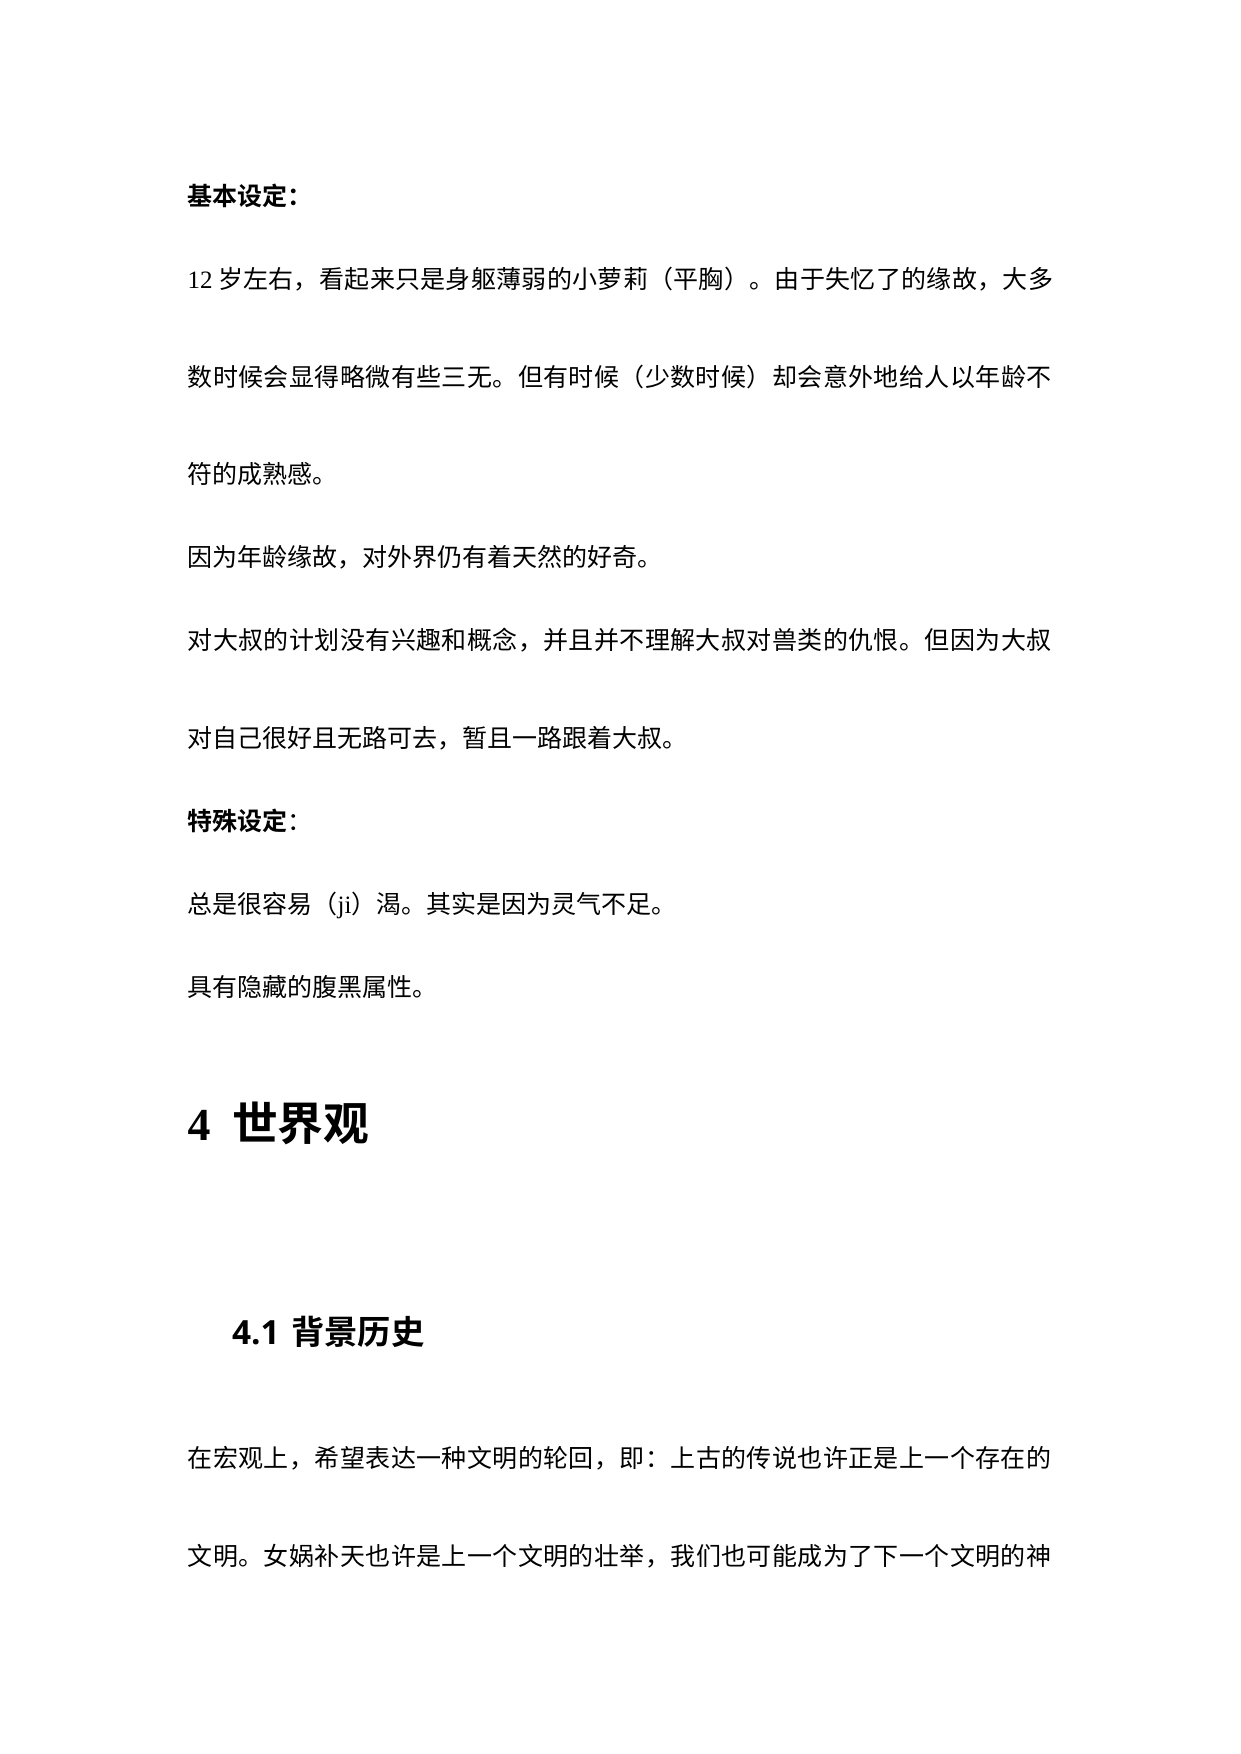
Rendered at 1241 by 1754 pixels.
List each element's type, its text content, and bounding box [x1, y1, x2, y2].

text 因为年龄缘故，对外界仍有着天然的好奇。 [187, 523, 1053, 588]
text 在宏观上，希望表达一种文明的轮回，即：上古的传说也许正是上一个存在的文明。女娲补天也许是上一个文明的壮举，我们也可能成为了下一个文明的神话。文明更替，生生不息，上古与现代不断轮回；然而在自然与时间的面前，辉煌的文明也可能会痕迹无存。 [187, 1424, 1053, 1587]
text 对大叔的计划没有兴趣和概念，并且并不理解大叔对兽类的仇恨。但因为大叔对自己很好且无路可去，暂且一路跟着大叔。 [187, 606, 1053, 769]
subtitle 世界观 [187, 1072, 1053, 1169]
text 具有隐藏的腹黑属性。 [187, 953, 1053, 1018]
text 基本设定： [187, 162, 1053, 227]
text 12岁左右，看起来只是身躯薄弱的小萝莉（平胸）。由于失忆了的缘故，大多数时候会显得略微有些三无。但有时候（少数时候）却会意外地给人以年龄不符的成熟感。 [187, 245, 1053, 505]
text 特殊设定： [187, 787, 1053, 852]
text 总是很容易（ji）渴。其实是因为灵气不足。 [187, 870, 1053, 935]
subtitle 背景历史 [232, 1297, 1053, 1362]
